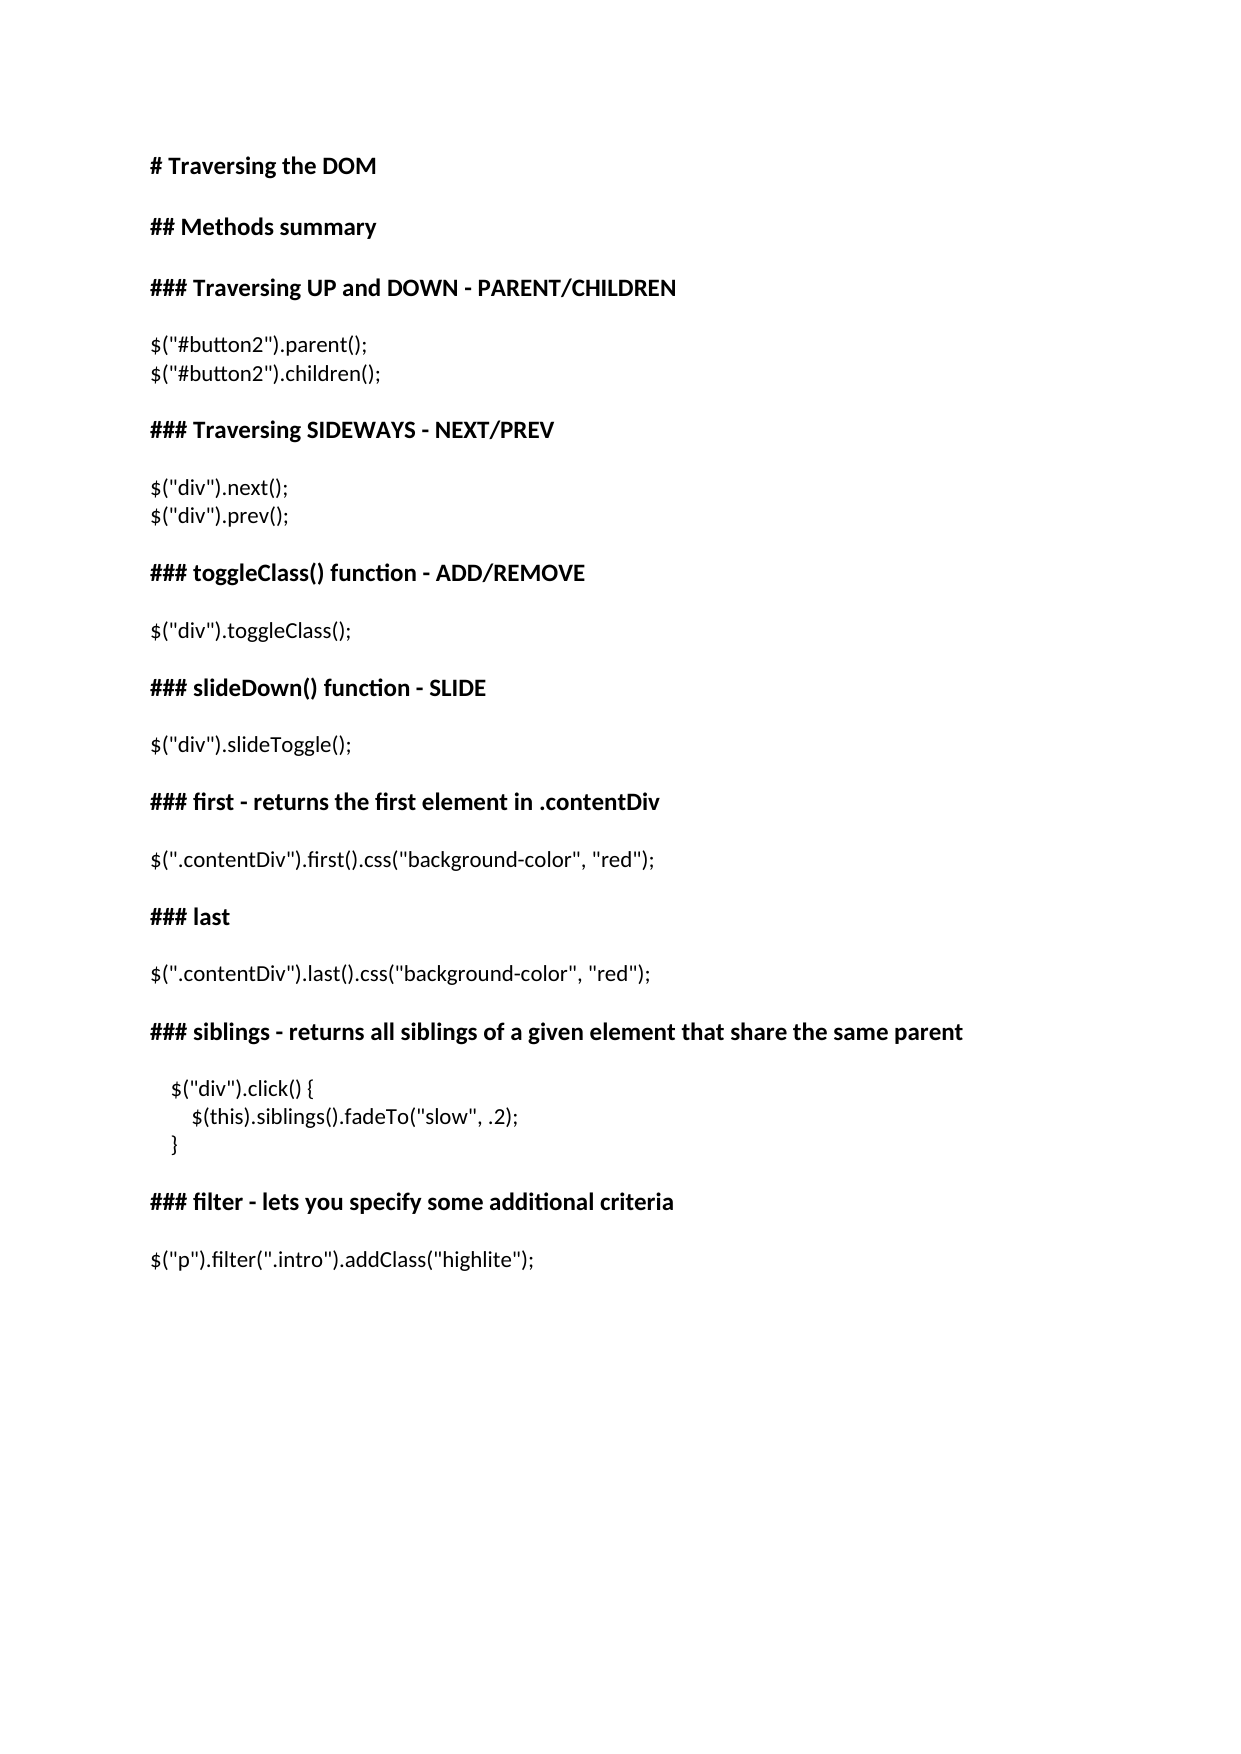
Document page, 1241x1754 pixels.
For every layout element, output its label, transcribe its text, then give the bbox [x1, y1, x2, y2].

text # Traversing the DOM [150, 150, 1090, 181]
text ### first - returns the first element in .contentDiv [150, 786, 1090, 817]
text ### Traversing UP and DOWN - PARENT/CHILDREN [150, 272, 1090, 303]
text ### last [150, 901, 1090, 932]
text ## Methods summary [150, 211, 1090, 242]
text $("p").filter(".intro").addClass("highlite"); [150, 1245, 1090, 1273]
text $("div").next(); [150, 473, 1090, 501]
text ### siblings - returns all siblings of a given element that share the same parent [150, 1016, 1090, 1046]
text $("div").toggleClass(); [150, 616, 1090, 644]
text $(this).siblings().fadeTo("slow", .2); [150, 1102, 1090, 1130]
text $("#button2").parent(); [150, 331, 1090, 359]
text } [150, 1130, 1090, 1158]
text ### Traversing SIDEWAYS - NEXT/PREV [150, 415, 1090, 445]
text $(".contentDiv").first().css("background-color", "red"); [150, 845, 1090, 873]
text $("div").click() { [150, 1074, 1090, 1102]
text ### toggleClass() function - ADD/REMOVE [150, 557, 1090, 588]
text ### slideDown() function - SLIDE [150, 672, 1090, 702]
text $("#button2").children(); [150, 359, 1090, 387]
text $("div").slideToggle(); [150, 730, 1090, 758]
text $("div").prev(); [150, 501, 1090, 529]
text $(".contentDiv").last().css("background-color", "red"); [150, 959, 1090, 988]
text ### filter - lets you specify some additional criteria [150, 1186, 1090, 1217]
